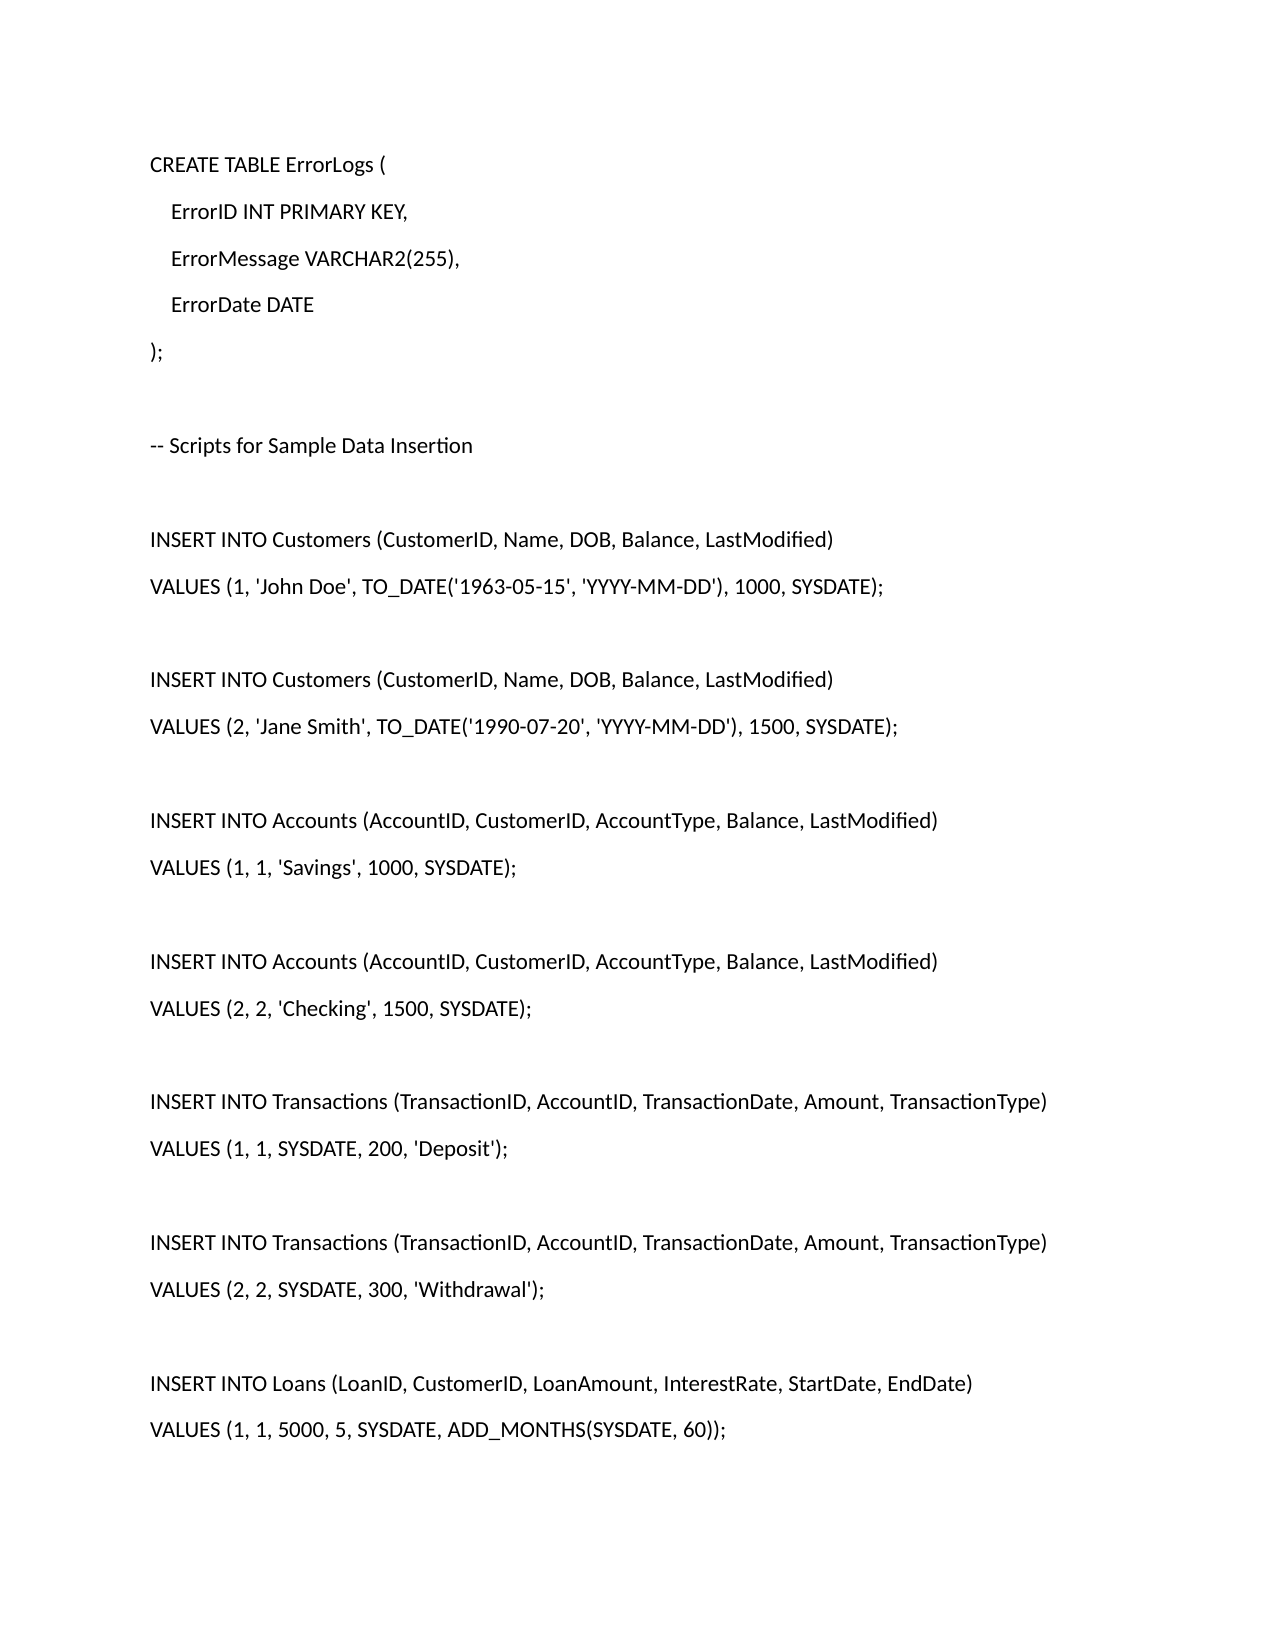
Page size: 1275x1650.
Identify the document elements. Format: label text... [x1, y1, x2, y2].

text INSERT INTO Transactions (TransactionID, AccountID, TransactionDate, Amount, TransactionType) [150, 1228, 1125, 1256]
text INSERT INTO Customers (CustomerID, Name, DOB, Balance, LastModified) [150, 525, 1125, 553]
text INSERT INTO Transactions (TransactionID, AccountID, TransactionDate, Amount, TransactionType) [150, 1087, 1125, 1116]
text ErrorID INT PRIMARY KEY, [150, 197, 1125, 225]
text INSERT INTO Accounts (AccountID, CustomerID, AccountType, Balance, LastModified) [150, 947, 1125, 975]
text VALUES (1, 'John Doe', TO_DATE('1963-05-15', 'YYYY-MM-DD'), 1000, SYSDATE); [150, 572, 1125, 600]
text ErrorDate DATE [150, 291, 1125, 319]
text -- Scripts for Sample Data Insertion [150, 431, 1125, 459]
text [150, 1369, 1125, 1397]
text ErrorMessage VARCHAR2(255), [150, 244, 1125, 272]
text CREATE TABLE ErrorLogs ( [150, 150, 1125, 178]
text VALUES (2, 2, SYSDATE, 300, 'Withdrawal'); [150, 1275, 1125, 1303]
text VALUES (1, 1, 'Savings', 1000, SYSDATE); [150, 853, 1125, 881]
text INSERT INTO Customers (CustomerID, Name, DOB, Balance, LastModified) [150, 666, 1125, 694]
text ); [150, 337, 1125, 366]
text VALUES (1, 1, 5000, 5, SYSDATE, ADD_MONTHS(SYSDATE, 60)); [150, 1416, 1125, 1444]
text VALUES (2, 2, 'Checking', 1500, SYSDATE); [150, 994, 1125, 1022]
text VALUES (1, 1, SYSDATE, 200, 'Deposit'); [150, 1134, 1125, 1162]
text VALUES (2, 'Jane Smith', TO_DATE('1990-07-20', 'YYYY-MM-DD'), 1500, SYSDATE); [150, 712, 1125, 741]
text INSERT INTO Accounts (AccountID, CustomerID, AccountType, Balance, LastModified) [150, 806, 1125, 834]
